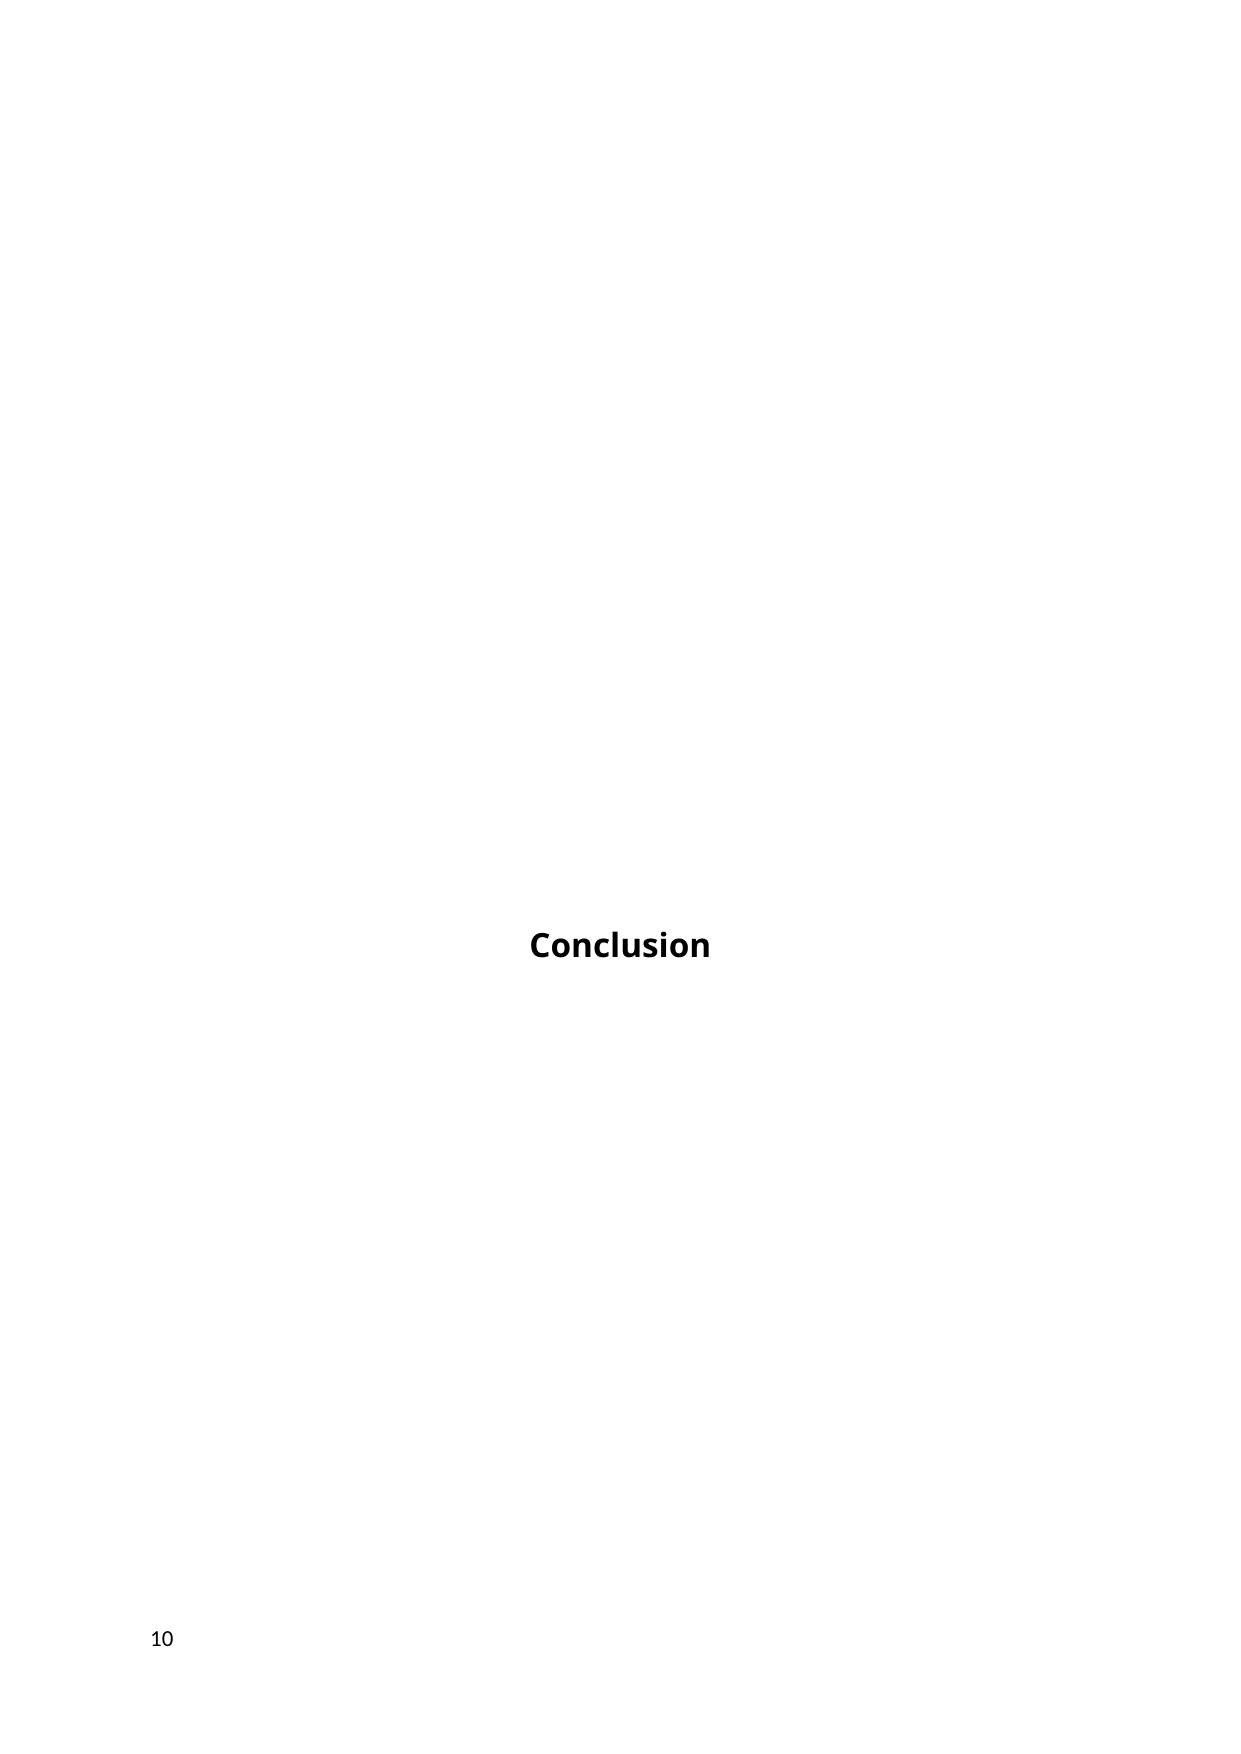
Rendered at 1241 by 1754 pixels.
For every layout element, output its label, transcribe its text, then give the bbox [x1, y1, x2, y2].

text Conclusion [150, 922, 1090, 968]
